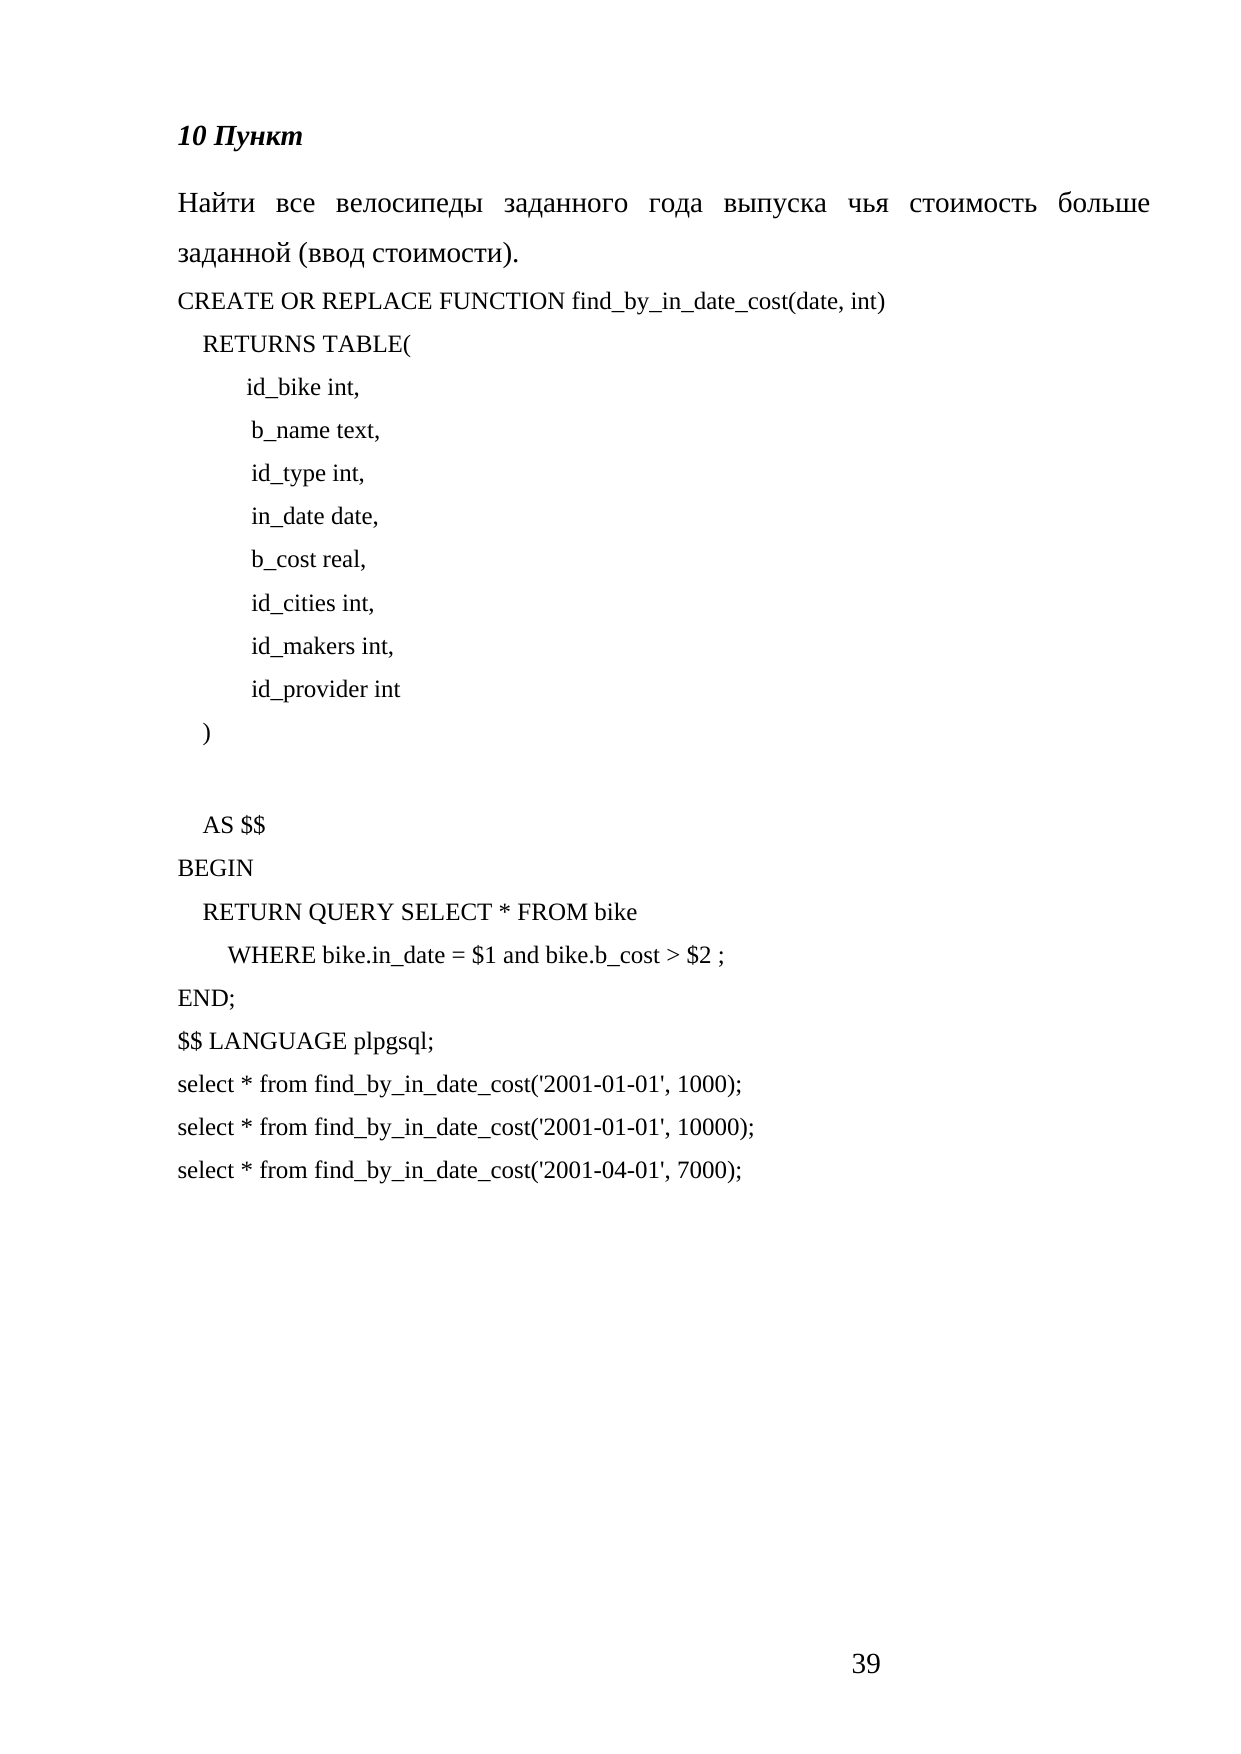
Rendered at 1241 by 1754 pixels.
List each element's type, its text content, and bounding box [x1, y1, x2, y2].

list END; [177, 983, 1152, 1012]
list id_bike int, [177, 372, 1152, 401]
list id_cities int, [177, 588, 1152, 616]
list BEGIN [177, 853, 1152, 882]
list RETURN QUERY SELECT * FROM bike [177, 897, 1152, 925]
list select * from find_by_in_date_cost('2001-01-01', 10000); [177, 1112, 1152, 1141]
list b_cost real, [177, 544, 1152, 573]
list b_name text, [177, 415, 1152, 444]
list ) [177, 717, 1152, 746]
list select * from find_by_in_date_cost('2001-01-01', 1000); [177, 1069, 1152, 1098]
list id_makers int, [177, 631, 1152, 659]
list RETURNS TABLE( [177, 329, 1152, 358]
list id_provider int [177, 674, 1152, 703]
list id_type int, [177, 458, 1152, 487]
list WHERE bike.in_date = $1 and bike.b_cost > $2 ; [177, 940, 1152, 968]
list select * from find_by_in_date_cost('2001-04-01', 7000); [177, 1155, 1152, 1184]
list CREATE OR REPLACE FUNCTION find_by_in_date_cost(date, int) [177, 286, 1152, 314]
list AS $$ [177, 810, 1152, 839]
list in_date date, [177, 501, 1152, 530]
list Найти все велосипеды заданного года выпуска чья стоимость больше заданной (ввод стоимости). [177, 185, 1152, 269]
text 10 Пункт [177, 118, 1152, 152]
list $$ LANGUAGE plpgsql; [177, 1026, 1152, 1055]
